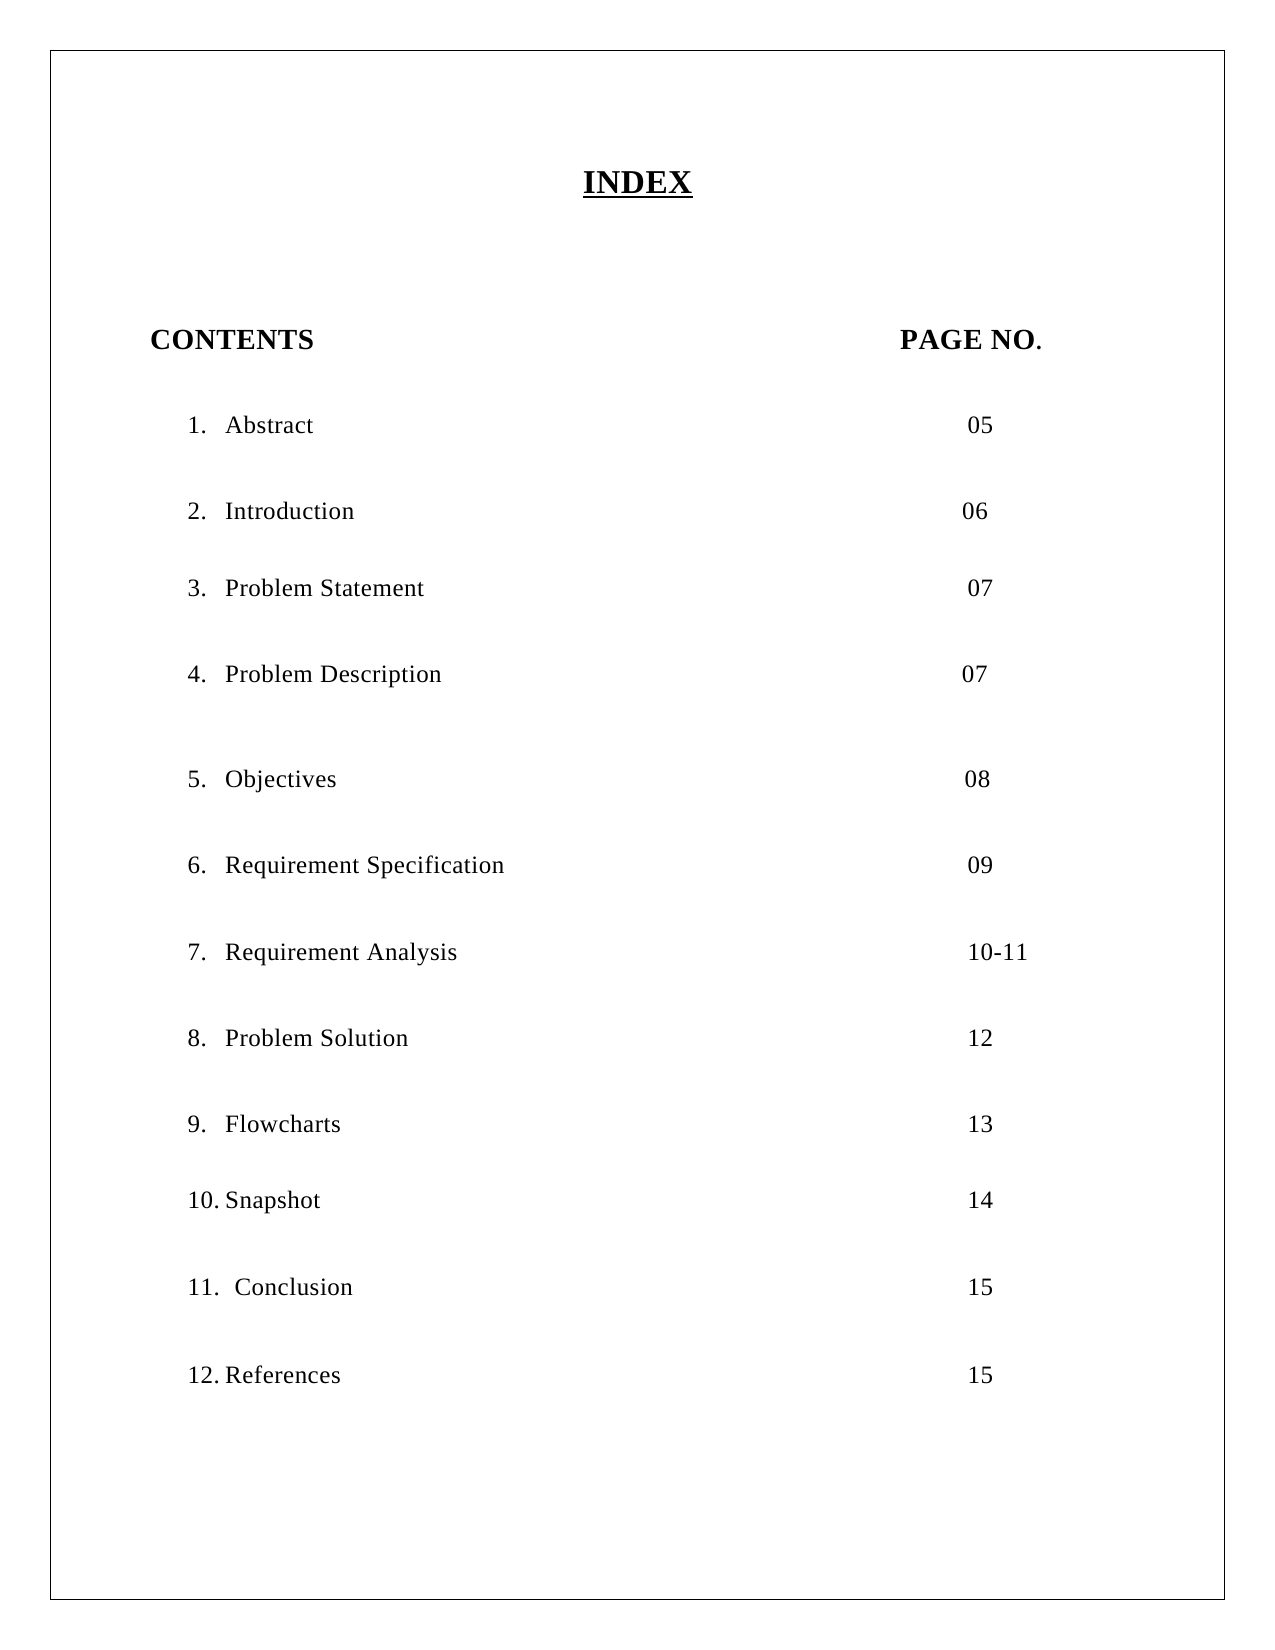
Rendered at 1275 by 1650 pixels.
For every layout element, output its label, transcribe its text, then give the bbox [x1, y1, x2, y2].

list Conclusion 15 [187, 1272, 1125, 1300]
list Flowcharts 13 [187, 1109, 1125, 1138]
list Problem Description 07 [187, 659, 1125, 688]
list Problem Statement 07 [187, 573, 1125, 601]
list Snapshot 14 [187, 1185, 1125, 1214]
list Abstract 05 [187, 410, 1125, 439]
list Requirement Specification 09 [187, 851, 1125, 879]
list References 15 [187, 1358, 1125, 1436]
text INDEX [150, 162, 1125, 201]
text CONTENTS PAGE NO. [150, 322, 1125, 356]
list Introduction 06 [187, 496, 1125, 525]
list Objectives 08 [187, 764, 1125, 793]
list Problem Solution 12 [187, 1023, 1125, 1052]
list Requirement Analysis 10-11 [187, 937, 1125, 966]
